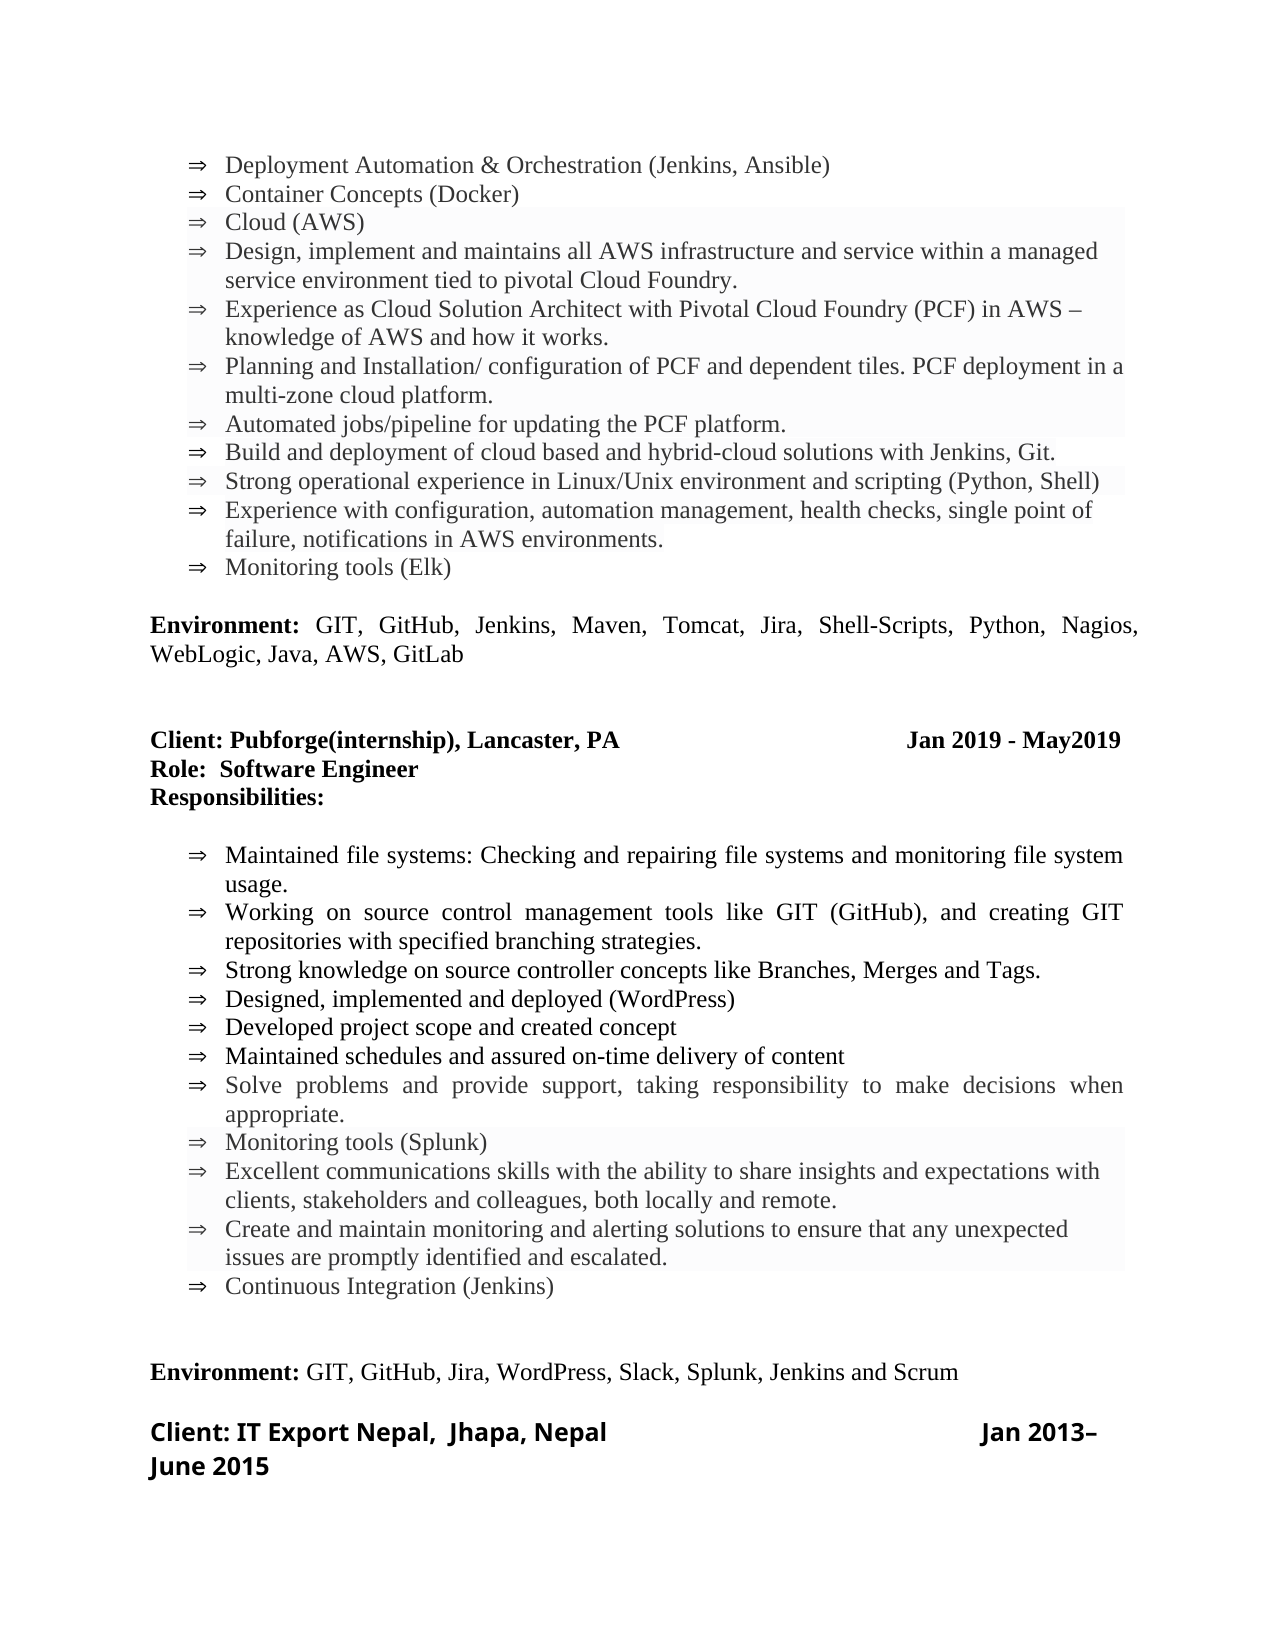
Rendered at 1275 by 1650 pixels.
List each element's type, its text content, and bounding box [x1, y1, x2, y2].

list Working on source control management tools like GIT (GitHub), and creating GIT repositories with specified branching strategies. [187, 897, 1125, 955]
list Experience with configuration, automation management, health checks, single point of failure, notifications in AWS environments. [664, 495, 1125, 552]
list Planning and Installation/ configuration of PCF and dependent tiles. PCF deployment in a multi-zone cloud platform. [187, 351, 1125, 409]
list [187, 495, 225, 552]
list Maintained file systems: Checking and repairing file systems and monitoring file system usage. [187, 840, 1125, 897]
list Container Concepts (Docker) [187, 179, 1125, 207]
list Strong knowledge on source controller concepts like Branches, Merges and Tags. [187, 955, 1125, 984]
list Designed, implemented and deployed (WordPress) [187, 984, 1125, 1012]
text Role: Software Engineer [150, 754, 1125, 782]
text Client: Pubforge(internship), Lancaster, PA Jan 2019 - May2019 [150, 725, 1125, 754]
list Developed project scope and created concept [187, 1012, 1125, 1041]
list Automated jobs/pipeline for updating the PCF platform. [187, 409, 1125, 437]
text Environment: GIT, GitHub, Jira, WordPress, Slack, Splunk, Jenkins and Scrum [150, 1357, 1140, 1386]
list Cloud (AWS) [187, 207, 1125, 236]
list Excellent communications skills with the ability to share insights and expectations with clients, stakeholders and colleagues, both locally and remote. [187, 1156, 1125, 1214]
list Monitoring tools (Splunk) [187, 1127, 1125, 1156]
text Responsibilities: [150, 782, 1125, 811]
text Environment: GIT, GitHub, Jenkins, Maven, Tomcat, Jira, Shell-Scripts, Python, Nagios, WebLogic, Java, AWS, GitLab [150, 610, 1140, 667]
list Design, implement and maintains all AWS infrastructure and service within a managed service environment tied to pivotal Cloud Foundry. [187, 236, 1125, 294]
list Strong operational experience in Linux/Unix environment and scripting (Python, Shell) [187, 466, 1125, 495]
list Experience as Cloud Solution Architect with Pivotal Cloud Foundry (PCF) in AWS – knowledge of AWS and how it works. [187, 294, 1125, 351]
list Build and deployment of cloud based and hybrid-cloud solutions with Jenkins, Git. [187, 437, 1125, 466]
list Monitoring tools (Elk) [187, 552, 1125, 581]
list Continuous Integration (Jenkins) [187, 1271, 1125, 1300]
list Solve problems and provide support, taking responsibility to make decisions when appropriate. [187, 1070, 1125, 1127]
list Deployment Automation & Orchestration (Jenkins, Ansible) [187, 150, 1125, 179]
text Client: IT Export Nepal, Jhapa, Nepal Jan 2013– June 2015 [150, 1414, 1125, 1482]
list Create and maintain monitoring and alerting solutions to ensure that any unexpected issues are promptly identified and escalated. [187, 1214, 1125, 1271]
list Maintained schedules and assured on-time delivery of content [187, 1041, 1125, 1070]
